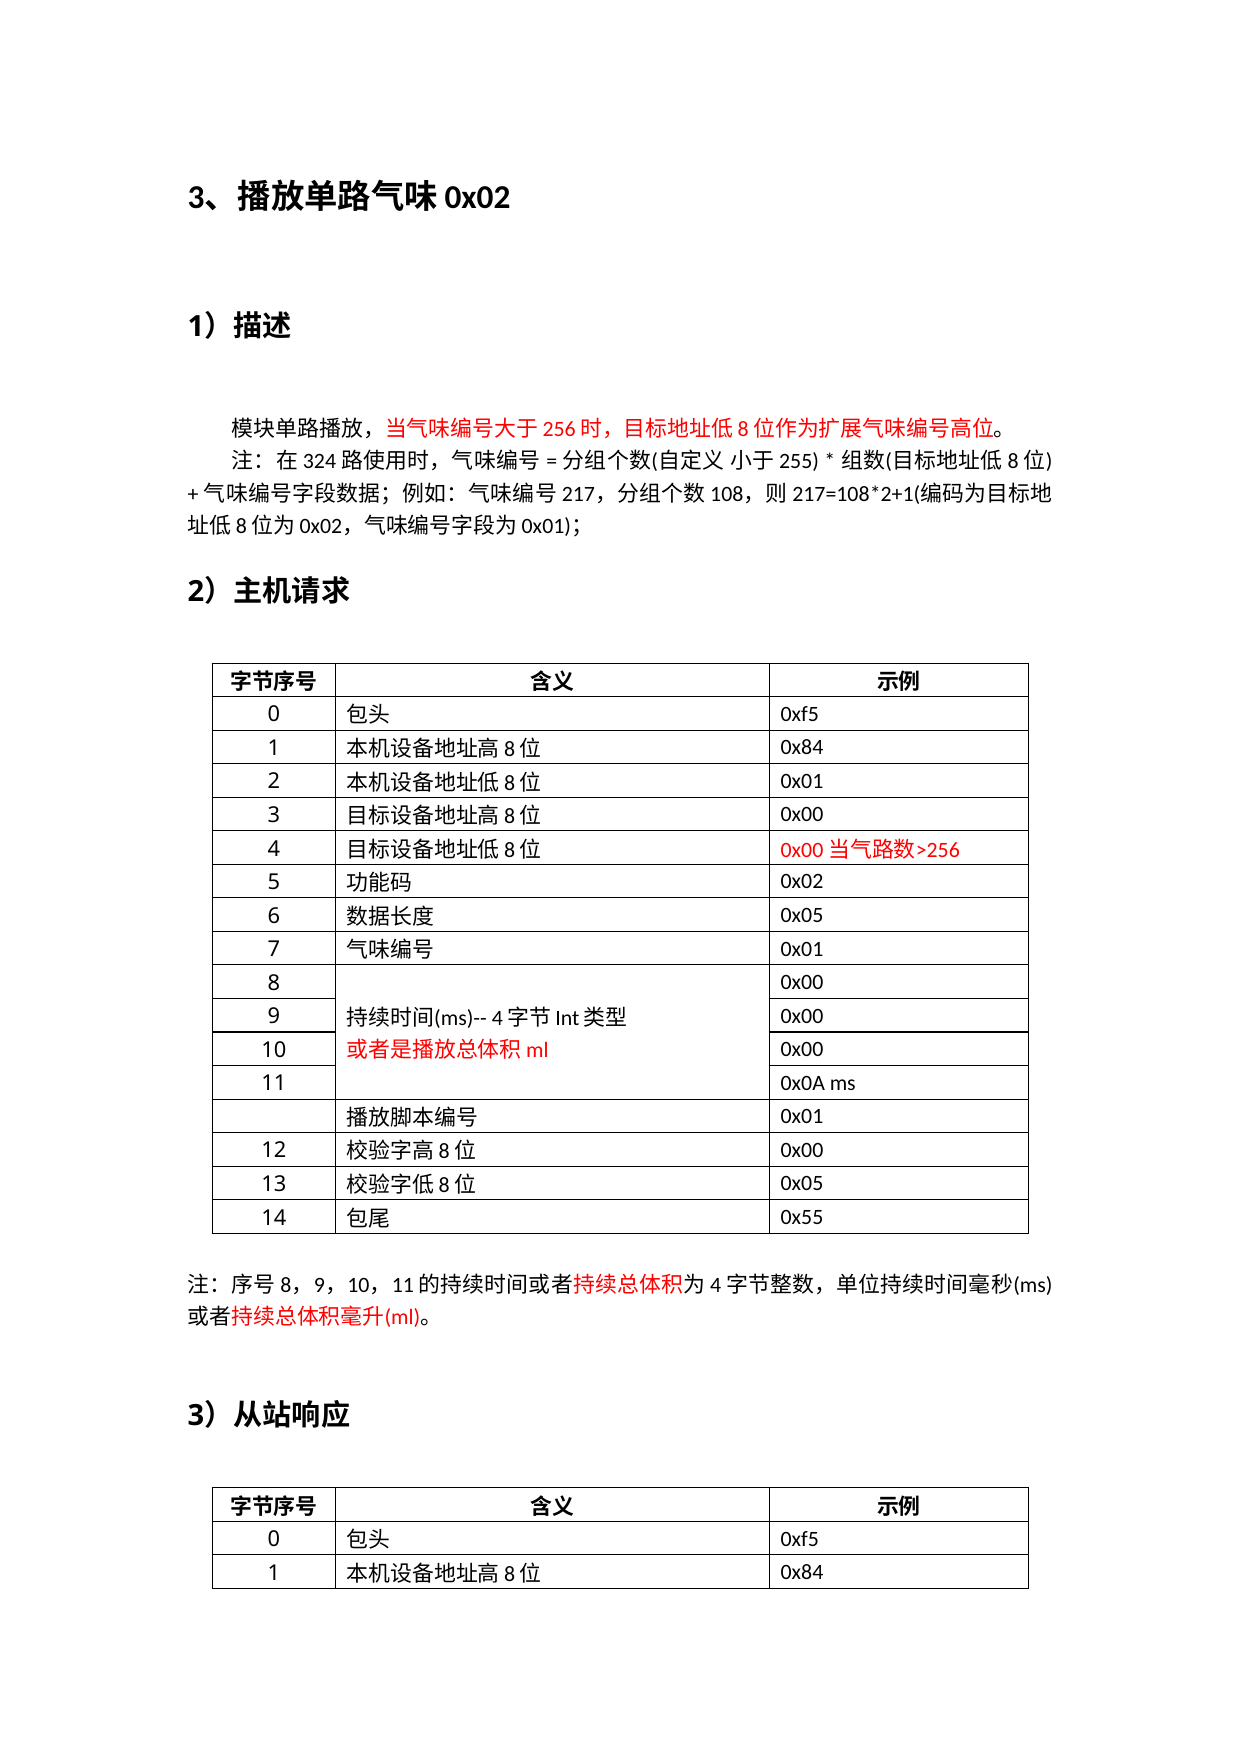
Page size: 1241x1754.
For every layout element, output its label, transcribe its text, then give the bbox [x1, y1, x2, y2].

table_cell 校验字高8位 [336, 1133, 769, 1166]
table_cell 5 [213, 865, 335, 897]
table_cell 包头 [336, 697, 769, 729]
table_header 示例 [770, 664, 1028, 696]
text 模块单路播放，当气味编号大于256时，目标地址低8位作为扩展气味编号高位。 [187, 410, 1053, 443]
table_cell 3 [213, 798, 335, 830]
table_cell 播放脚本编号 [336, 1100, 769, 1132]
table_cell 14 [213, 1200, 335, 1233]
table_cell 包头 [336, 1522, 769, 1554]
table_cell 0x01 [770, 1100, 1028, 1132]
table_cell 0x55 [770, 1200, 1028, 1233]
table_cell 4 [213, 831, 335, 864]
table_cell 本机设备地址低8位 [336, 764, 769, 797]
table_cell 0x00 [770, 1033, 1028, 1065]
table_cell [213, 1100, 335, 1132]
table_cell 6 [213, 898, 335, 931]
table_cell 本机设备地址高8位 [336, 1555, 769, 1588]
table_cell 0x00 [770, 798, 1028, 830]
table_cell 9 [213, 999, 335, 1031]
table_cell 持续时间(ms)-- 4字节Int类型 或者是播放总体积ml [336, 965, 769, 1098]
table_cell 0xf5 [770, 1522, 1028, 1554]
table_cell 本机设备地址高8位 [336, 731, 769, 763]
table_cell 气味编号 [336, 932, 769, 964]
table_cell 目标设备地址高8位 [336, 798, 769, 830]
text 注：在324路使用时，气味编号 = 分组个数(自定义 小于255) * 组数(目标地址低8位) + 气味编号字段数据；例如：气味编号217，分组个数108，则217=108*2+1(编码为目标地址低8位为0x02，气味编号字段为0x01)； [187, 443, 1053, 540]
table_cell 1 [213, 1555, 335, 1588]
table_cell 校验字低8位 [336, 1167, 769, 1199]
table_cell 0x84 [770, 1555, 1028, 1588]
table_cell 13 [213, 1167, 335, 1199]
table_cell 2 [213, 764, 335, 797]
table_header 示例 [770, 1488, 1028, 1521]
table_cell 数据长度 [336, 898, 769, 931]
table_cell 0xf5 [770, 697, 1028, 729]
table_cell 功能码 [336, 865, 769, 897]
table_cell 0x00 当气路数>256 [770, 831, 1028, 864]
table_cell 0x05 [770, 1167, 1028, 1199]
table_cell 10 [213, 1033, 335, 1065]
table_cell 包尾 [336, 1200, 769, 1233]
table_cell 12 [213, 1133, 335, 1166]
table_cell 1 [213, 731, 335, 763]
subtitle 1）描述 [187, 291, 1053, 356]
table_cell 8 [213, 965, 335, 998]
table_header 字节序号 [213, 1488, 335, 1521]
table_cell 0x01 [770, 932, 1028, 964]
table_cell 0x0A ms [770, 1066, 1028, 1098]
table_cell 7 [213, 932, 335, 964]
table_header 含义 [336, 664, 769, 696]
text 注：序号8，9，10，11的持续时间或者持续总体积为4字节整数，单位持续时间毫秒(ms)或者持续总体积毫升(ml)。 [187, 1266, 1053, 1331]
table_cell 0 [213, 697, 335, 729]
table_cell 0x00 [770, 965, 1028, 998]
table_header 字节序号 [213, 664, 335, 696]
table_cell 0x05 [770, 898, 1028, 931]
table_cell 11 [213, 1066, 335, 1098]
table_cell 0x00 [770, 999, 1028, 1031]
subtitle 3、播放单路气味0x02 [187, 162, 1053, 227]
table_cell 目标设备地址低8位 [336, 831, 769, 864]
table_header 含义 [336, 1488, 769, 1521]
subtitle 2）主机请求 [187, 557, 1053, 622]
table_cell 0x84 [770, 731, 1028, 763]
table_cell 0x01 [770, 764, 1028, 797]
table_cell 0x00 [770, 1133, 1028, 1166]
subtitle 3）从站响应 [187, 1380, 1053, 1445]
table_cell 0x02 [770, 865, 1028, 897]
table_cell 0 [213, 1522, 335, 1554]
